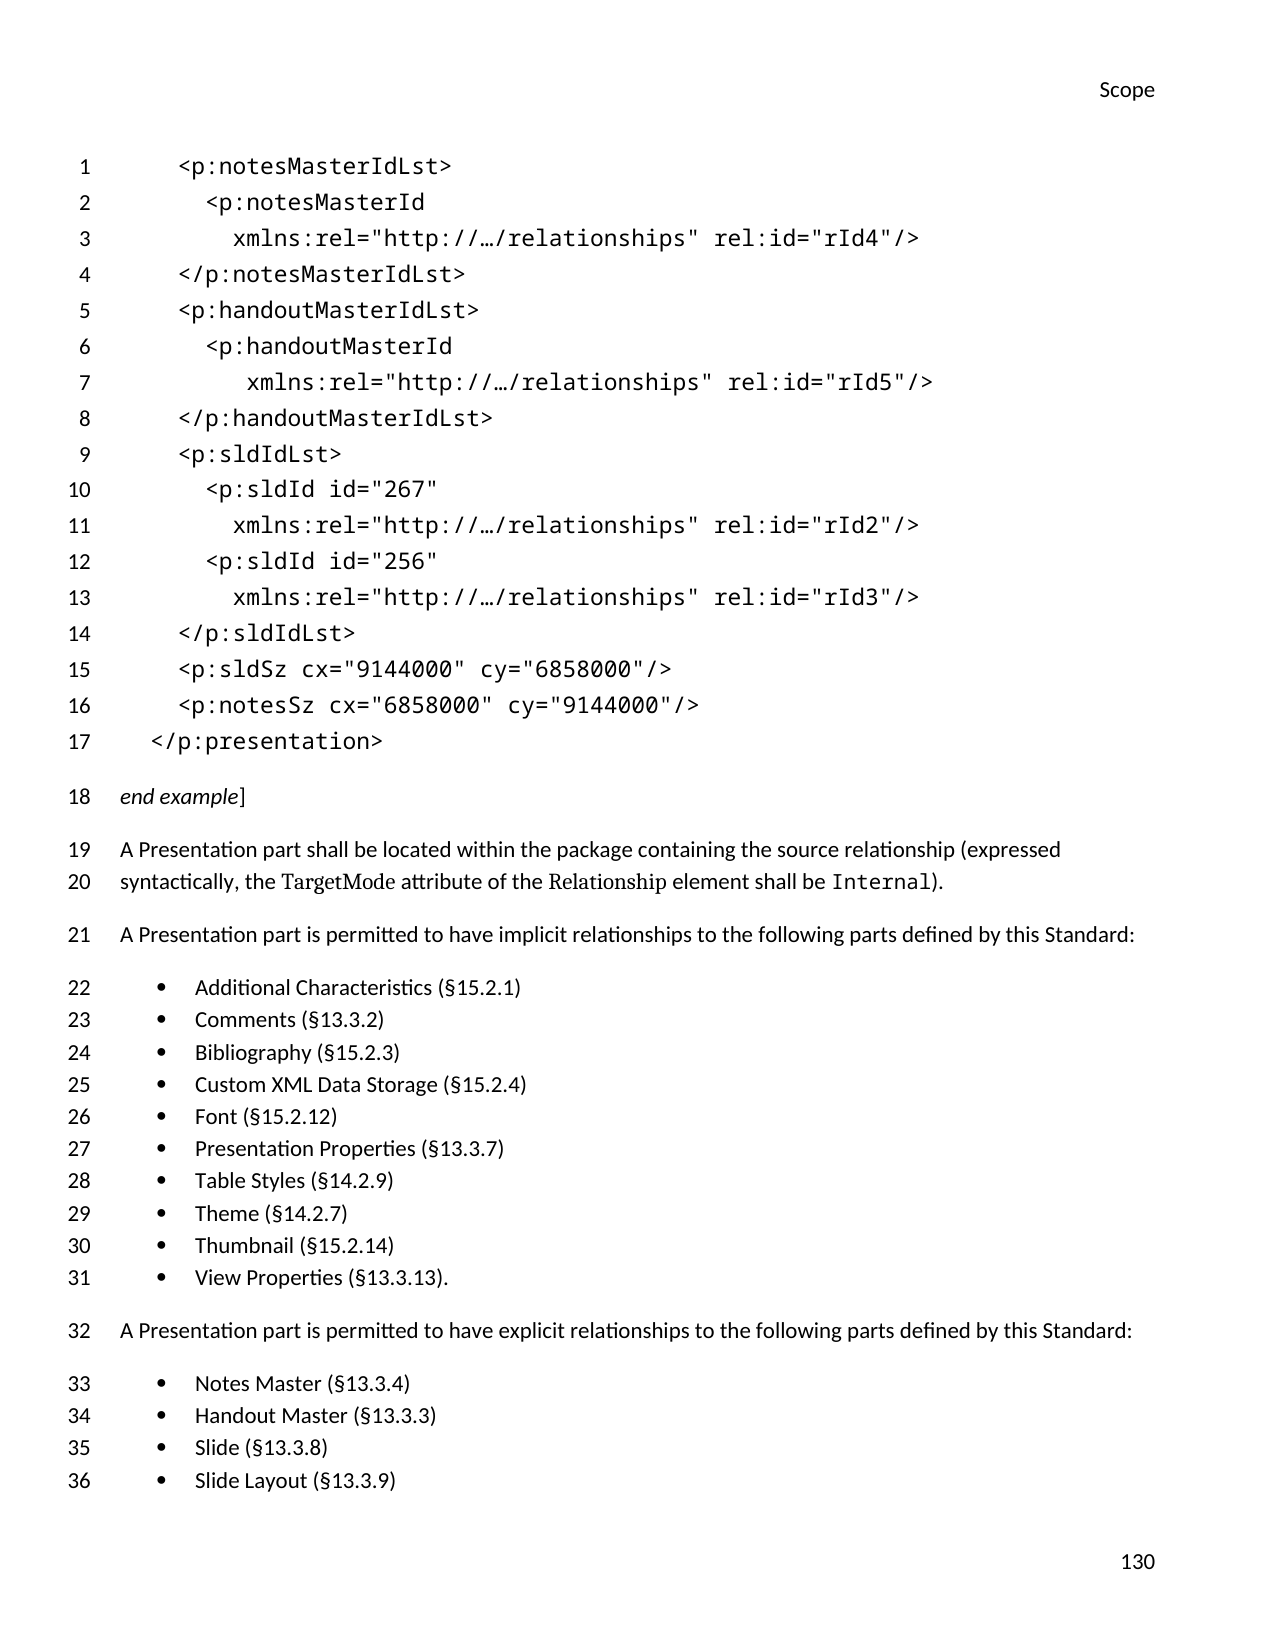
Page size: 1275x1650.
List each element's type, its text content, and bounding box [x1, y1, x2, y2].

list Theme (§14.2.7) [157, 1199, 1155, 1227]
list Table Styles (§14.2.9) [157, 1167, 1155, 1194]
list Thumbnail (§15.2.14) [157, 1231, 1155, 1259]
text <p:sldIdLst> <p:sldId id="267" xmlns:rel="http://…/relationships" rel:id="rId2"/> <p:sldId id="256" xmlns:rel="http://…/relationships" rel:id="rId3"/> </p:sldIdLst> [150, 437, 1155, 648]
text A Presentation part is permitted to have explicit relationships to the following parts defined by this Standard: [120, 1316, 1155, 1344]
list Font (§15.2.12) [157, 1102, 1155, 1130]
list Slide Layout (§13.3.9) [157, 1466, 1155, 1494]
text A Presentation part shall be located within the package containing the source relationship (expressed syntactically, the TargetMode attribute of the Relationship element shall be Internal). [120, 835, 1155, 895]
text <p:sldSz cx="9144000" cy="6858000"/> <p:notesSz cx="6858000" cy="9144000"/> </p:presentation> [150, 653, 1155, 756]
list Additional Characteristics (§15.2.1) [157, 973, 1155, 1001]
list Presentation Properties (§13.3.7) [157, 1134, 1155, 1162]
list Bibliography (§15.2.3) [157, 1038, 1155, 1066]
list View Properties (§13.3.13). [157, 1263, 1155, 1291]
text <p:handoutMasterIdLst> <p:handoutMasterId xmlns:rel="http://…/relationships" rel:id="rId5"/> </p:handoutMasterIdLst> [150, 294, 1155, 433]
text <p:notesMasterIdLst> <p:notesMasterId xmlns:rel="http://…/relationships" rel:id="rId4"/> </p:notesMasterIdLst> [150, 150, 1155, 289]
list Custom XML Data Storage (§15.2.4) [157, 1070, 1155, 1098]
text A Presentation part is permitted to have implicit relationships to the following parts defined by this Standard: [120, 920, 1155, 948]
text end example] [120, 782, 1155, 810]
